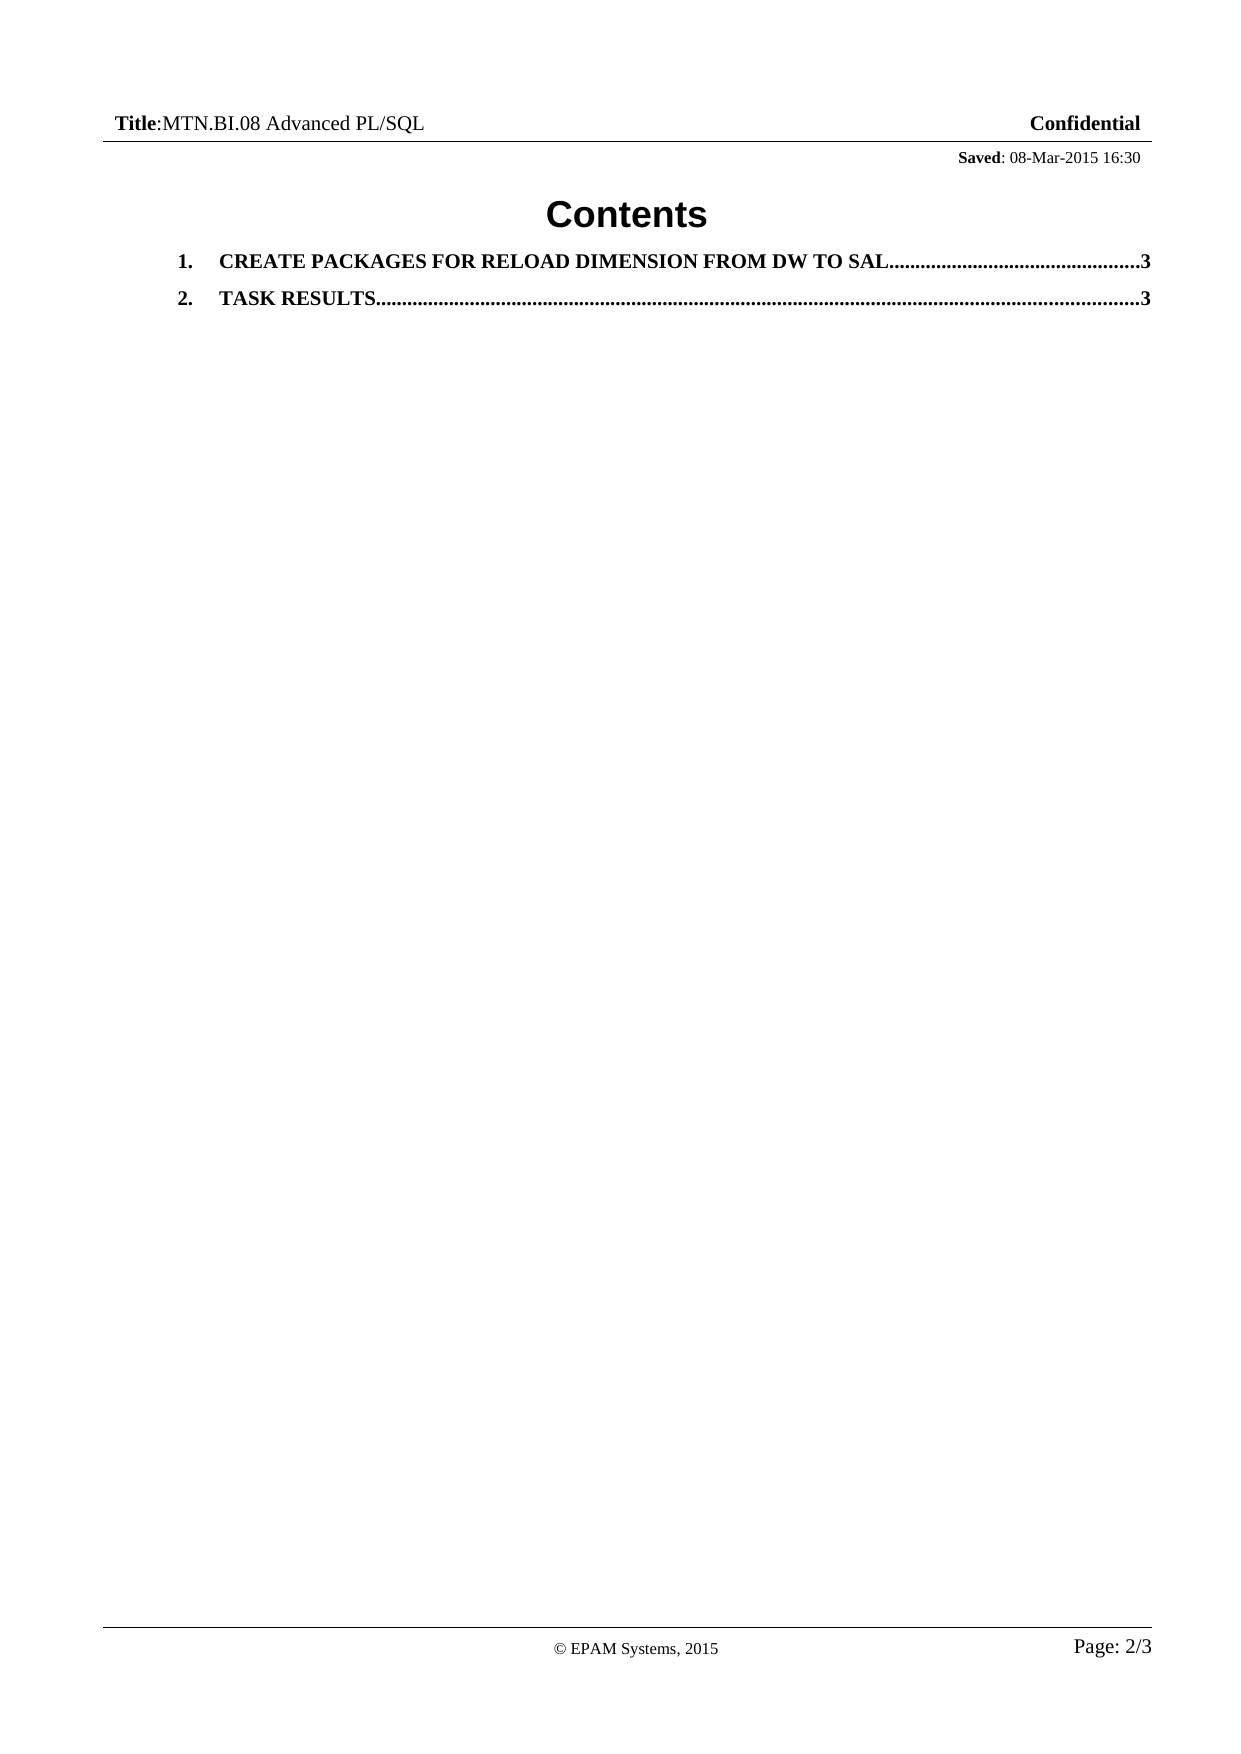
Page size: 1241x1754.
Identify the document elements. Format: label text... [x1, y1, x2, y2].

text 1. Create Packages for Reload Dimension from DW to SAL 3 [177, 248, 1152, 273]
text 2. Task Results 3 [177, 285, 1152, 310]
title Contents [102, 192, 1152, 235]
